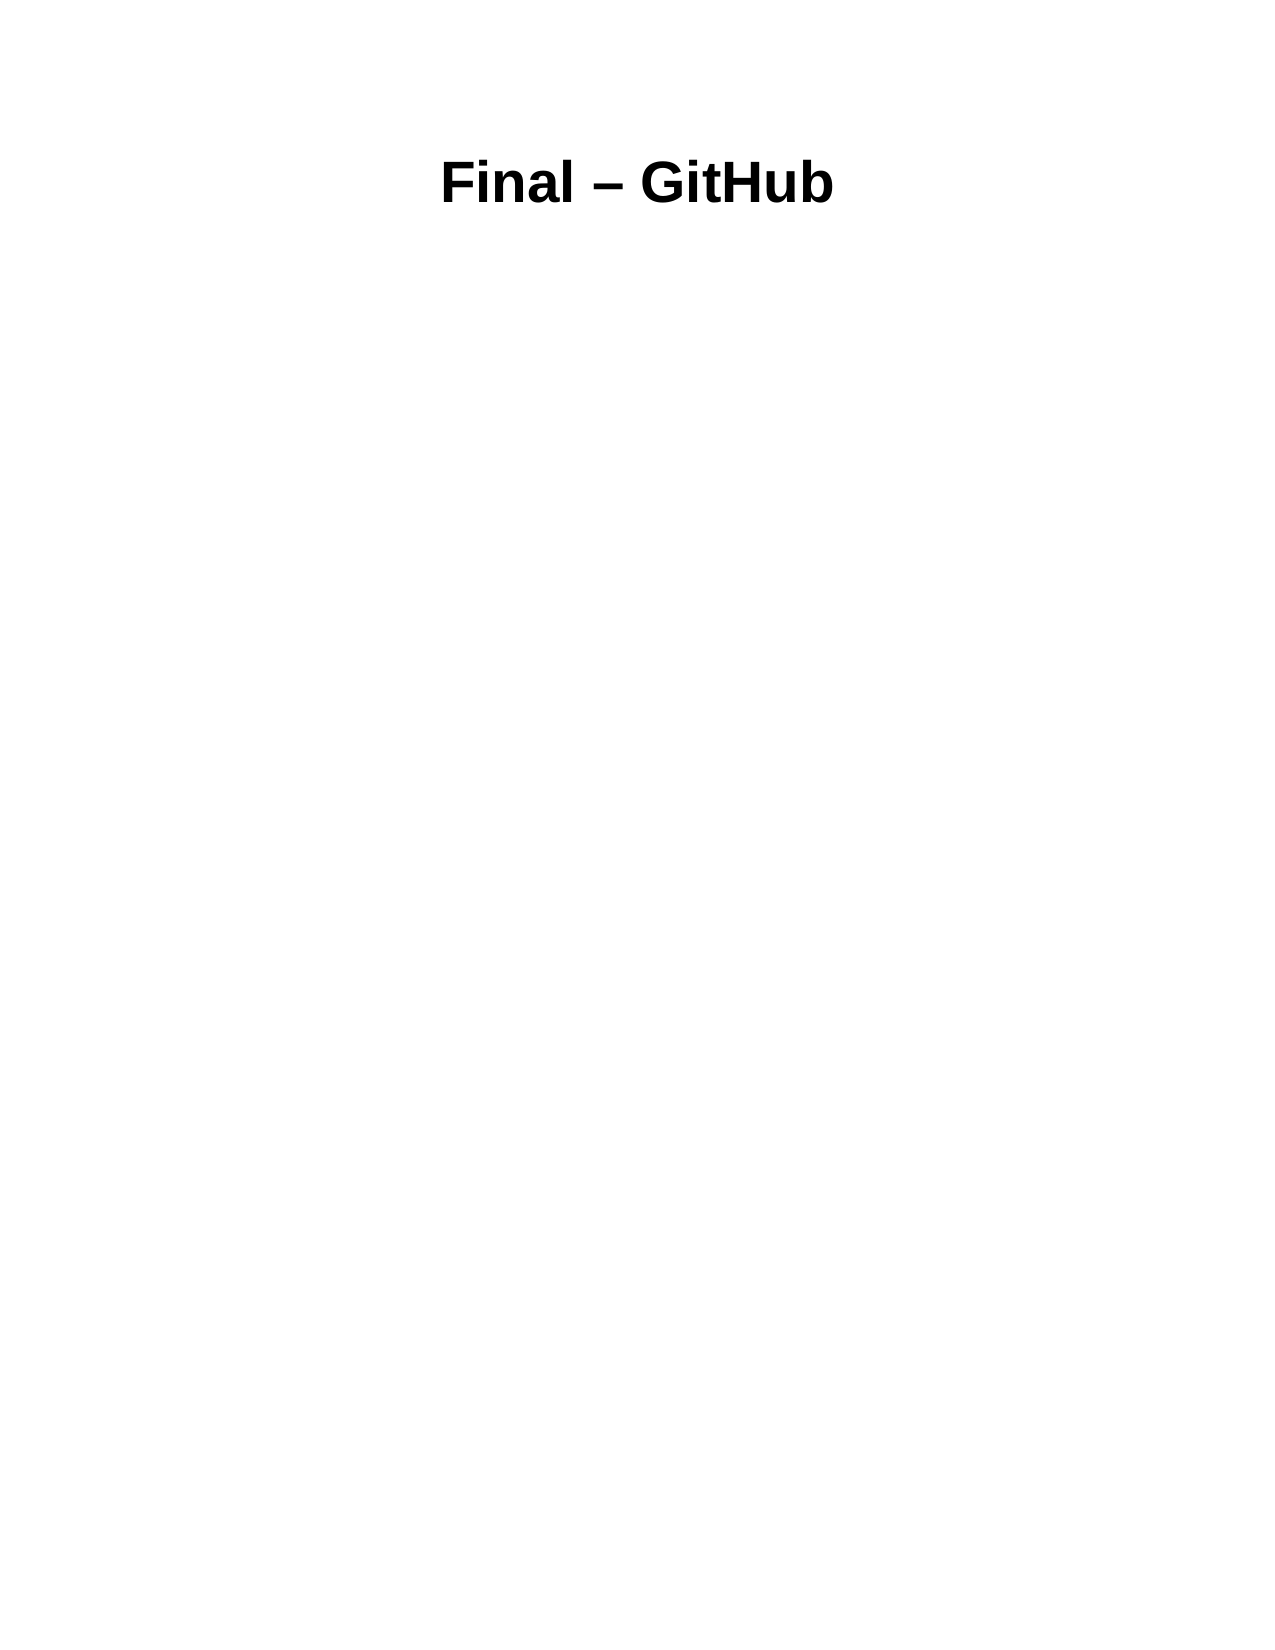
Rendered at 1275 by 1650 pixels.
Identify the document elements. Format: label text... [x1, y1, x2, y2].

text Final – GitHub [177, 148, 1098, 215]
